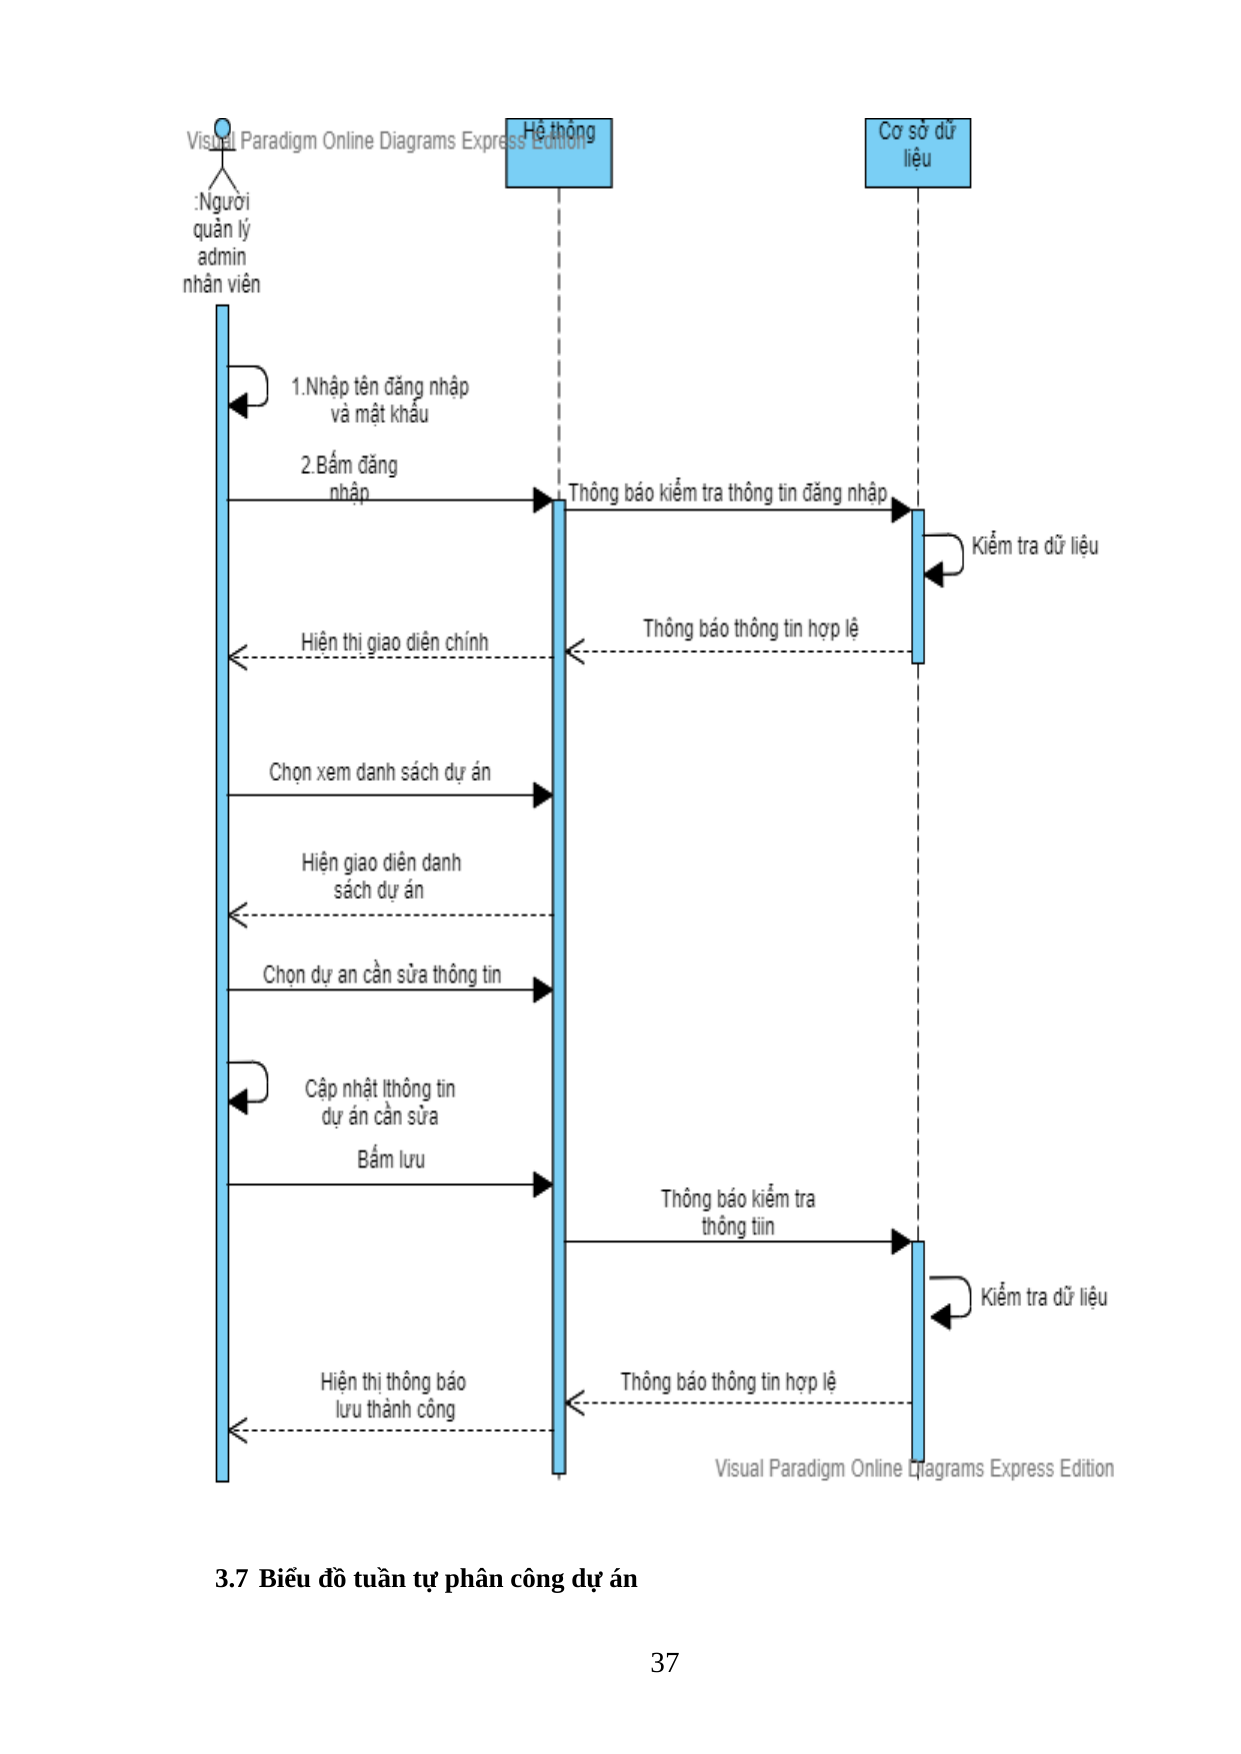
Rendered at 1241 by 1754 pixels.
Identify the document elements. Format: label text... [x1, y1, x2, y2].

picture [177, 118, 1123, 1487]
list Biểu đồ tuần tự phân công dự án [215, 1562, 1122, 1593]
